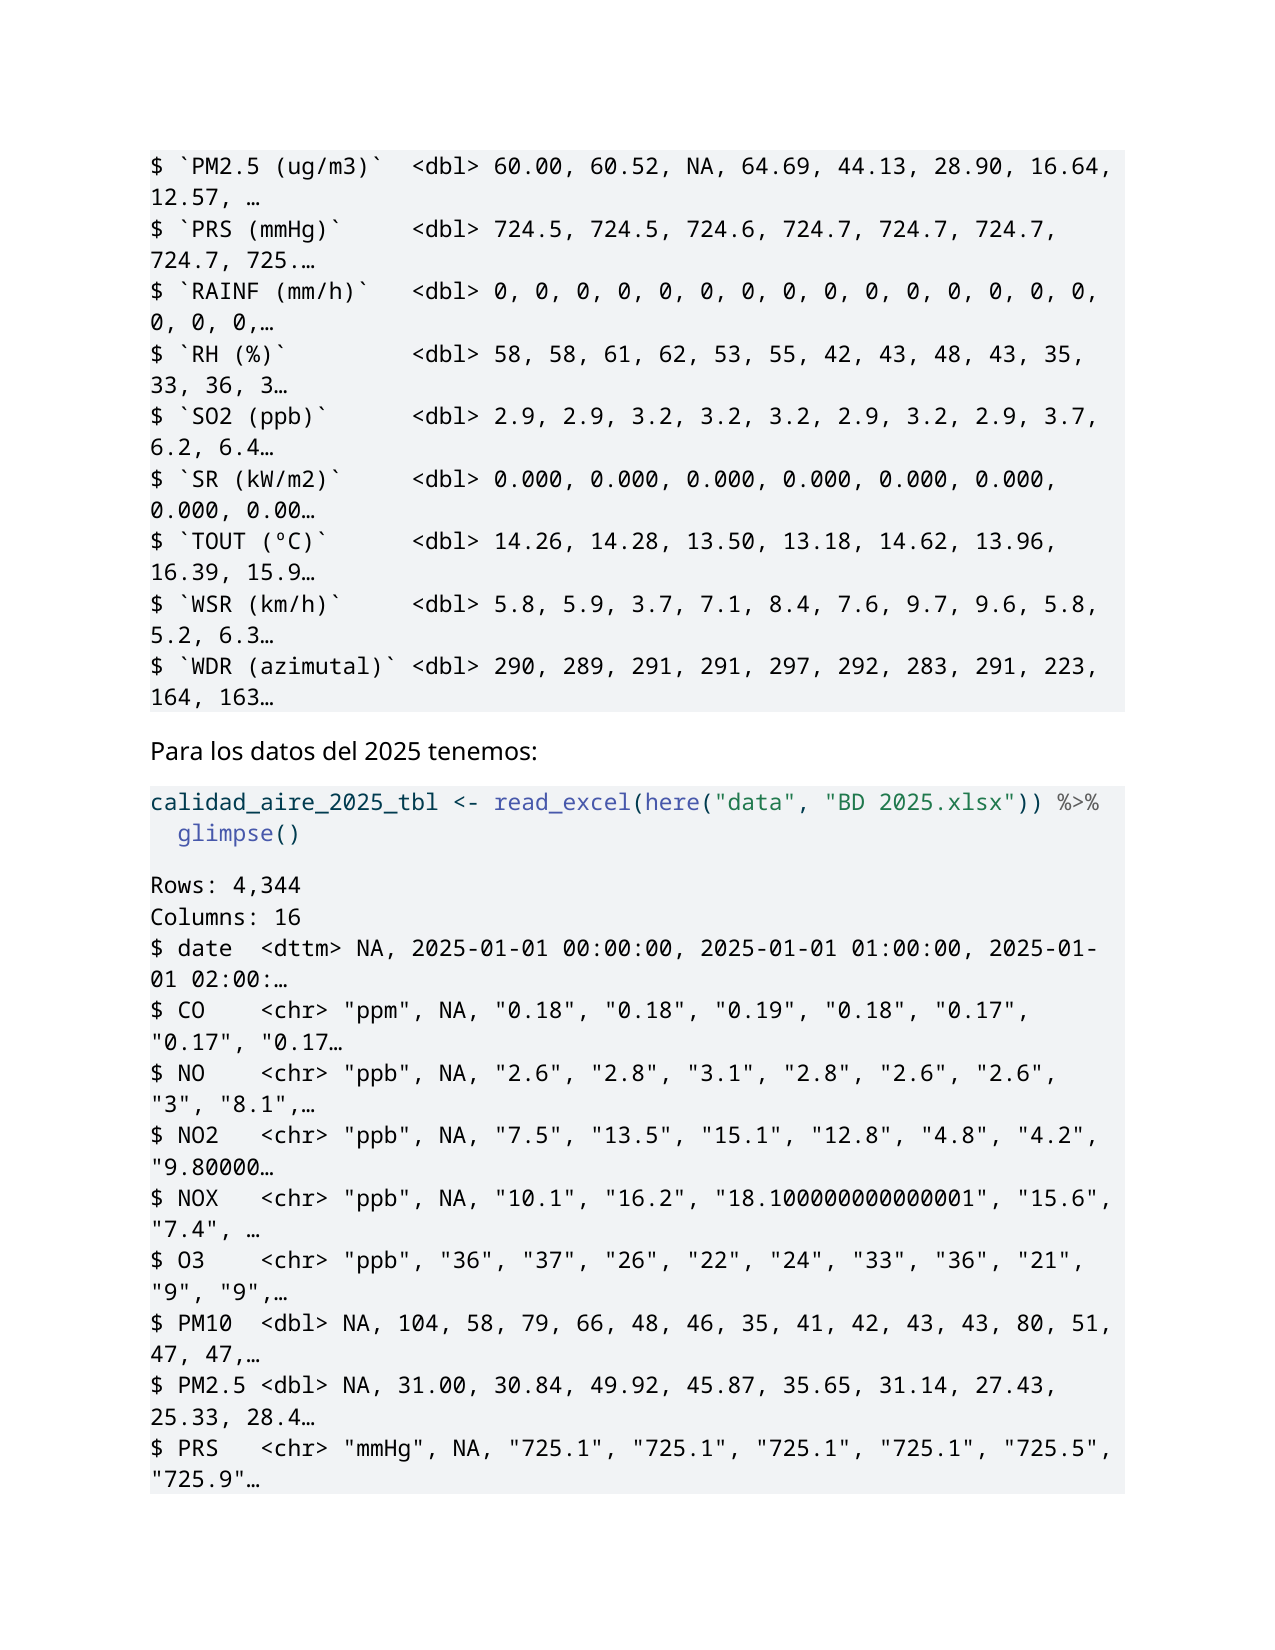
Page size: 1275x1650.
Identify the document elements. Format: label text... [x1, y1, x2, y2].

text Para los datos del 2025 tenemos: [150, 733, 1125, 767]
text calidad_aire_2025_tbl <- read_excel(here("data", "BD 2025.xlsx")) %>% glimpse() [150, 786, 1125, 849]
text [150, 869, 1125, 1494]
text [150, 150, 1125, 712]
